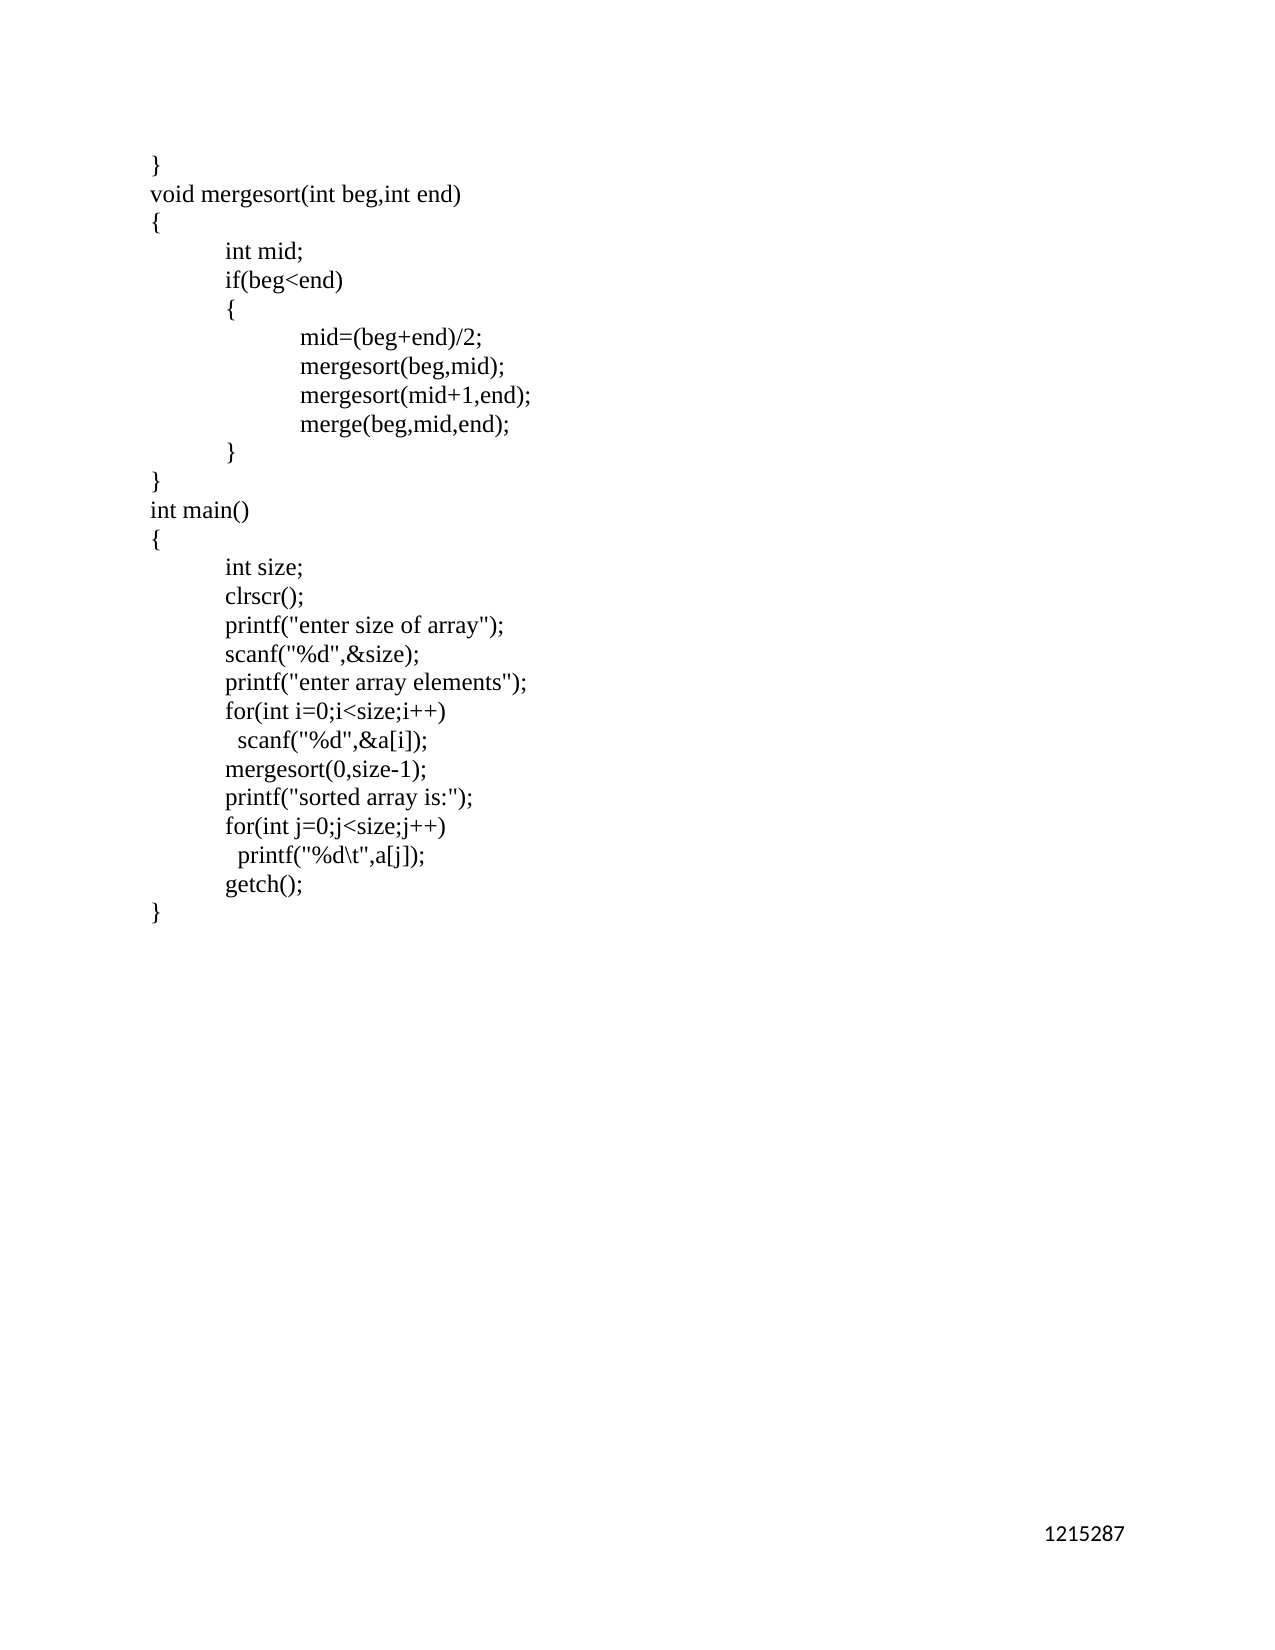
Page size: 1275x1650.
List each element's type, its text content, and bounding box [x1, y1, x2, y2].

text getch(); [150, 869, 1125, 897]
text mergesort(beg,mid); [150, 351, 1125, 380]
text { [150, 524, 1125, 552]
text int main() [150, 495, 1125, 524]
text printf("sorted array is:"); [150, 782, 1125, 811]
text clrscr(); [150, 581, 1125, 610]
text } [150, 897, 1125, 926]
text for(int j=0;j<size;j++) [150, 811, 1125, 840]
text printf("%d\t",a[j]); [150, 840, 1125, 869]
text if(beg<end) [150, 265, 1125, 294]
text } [150, 466, 1125, 495]
text printf("enter array elements"); [150, 667, 1125, 696]
text for(int i=0;i<size;i++) [150, 696, 1125, 725]
text scanf("%d",&a[i]); [150, 725, 1125, 754]
text merge(beg,mid,end); [150, 409, 1125, 437]
text int size; [150, 552, 1125, 581]
text } [150, 150, 1125, 179]
text void mergesort(int beg,int end) [150, 179, 1125, 207]
text scanf("%d",&size); [150, 639, 1125, 667]
text mergesort(mid+1,end); [150, 380, 1125, 409]
text int mid; [150, 236, 1125, 265]
text { [150, 207, 1125, 236]
text } [150, 437, 1125, 466]
text printf("enter size of array"); [150, 610, 1125, 639]
text { [150, 294, 1125, 322]
text mergesort(0,size-1); [150, 754, 1125, 782]
text mid=(beg+end)/2; [150, 322, 1125, 351]
